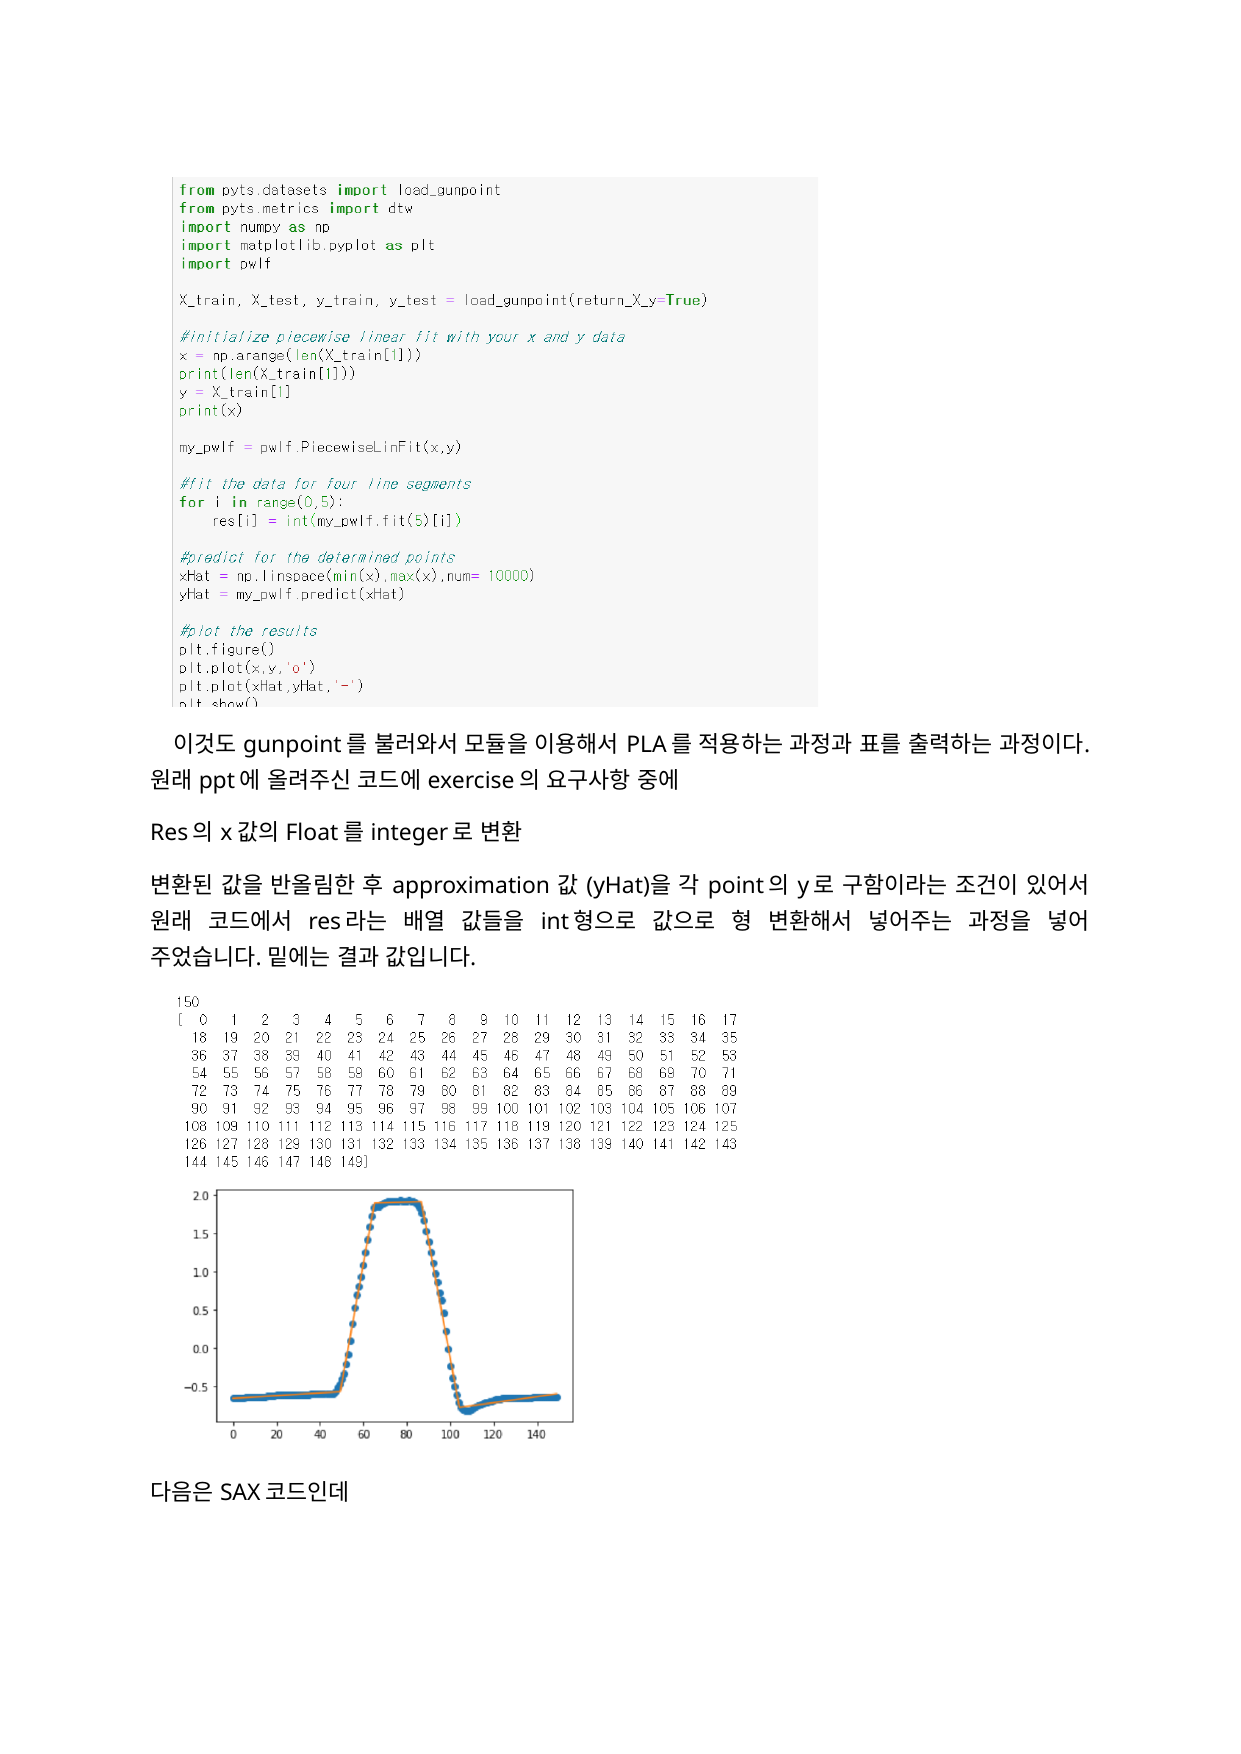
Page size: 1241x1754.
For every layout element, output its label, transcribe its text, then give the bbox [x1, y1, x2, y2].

picture [170, 177, 819, 707]
picture [170, 991, 752, 1455]
text 이것도 gunpoint를 불러와서 모듈을 이용해서 PLA를 적용하는 과정과 표를 출력하는 과정이다. 원래 ppt에 올려주신 코드에 exercise의 요구사항 중에 [150, 726, 1090, 795]
text 다음은 SAX코드인데 [150, 1474, 1090, 1507]
text Res의 x값의 Float를 integer로 변환 [150, 814, 1090, 847]
text 변환된 값을 반올림한 후 approximation 값 (yHat)을 각 point의 y로 구함이라는 조건이 있어서 원래 코드에서 res라는 배열 값들을 int형으로 값으로 형 변환해서 넣어주는 과정을 넣어 주었습니다. 밑에는 결과 값입니다. [150, 867, 1090, 972]
